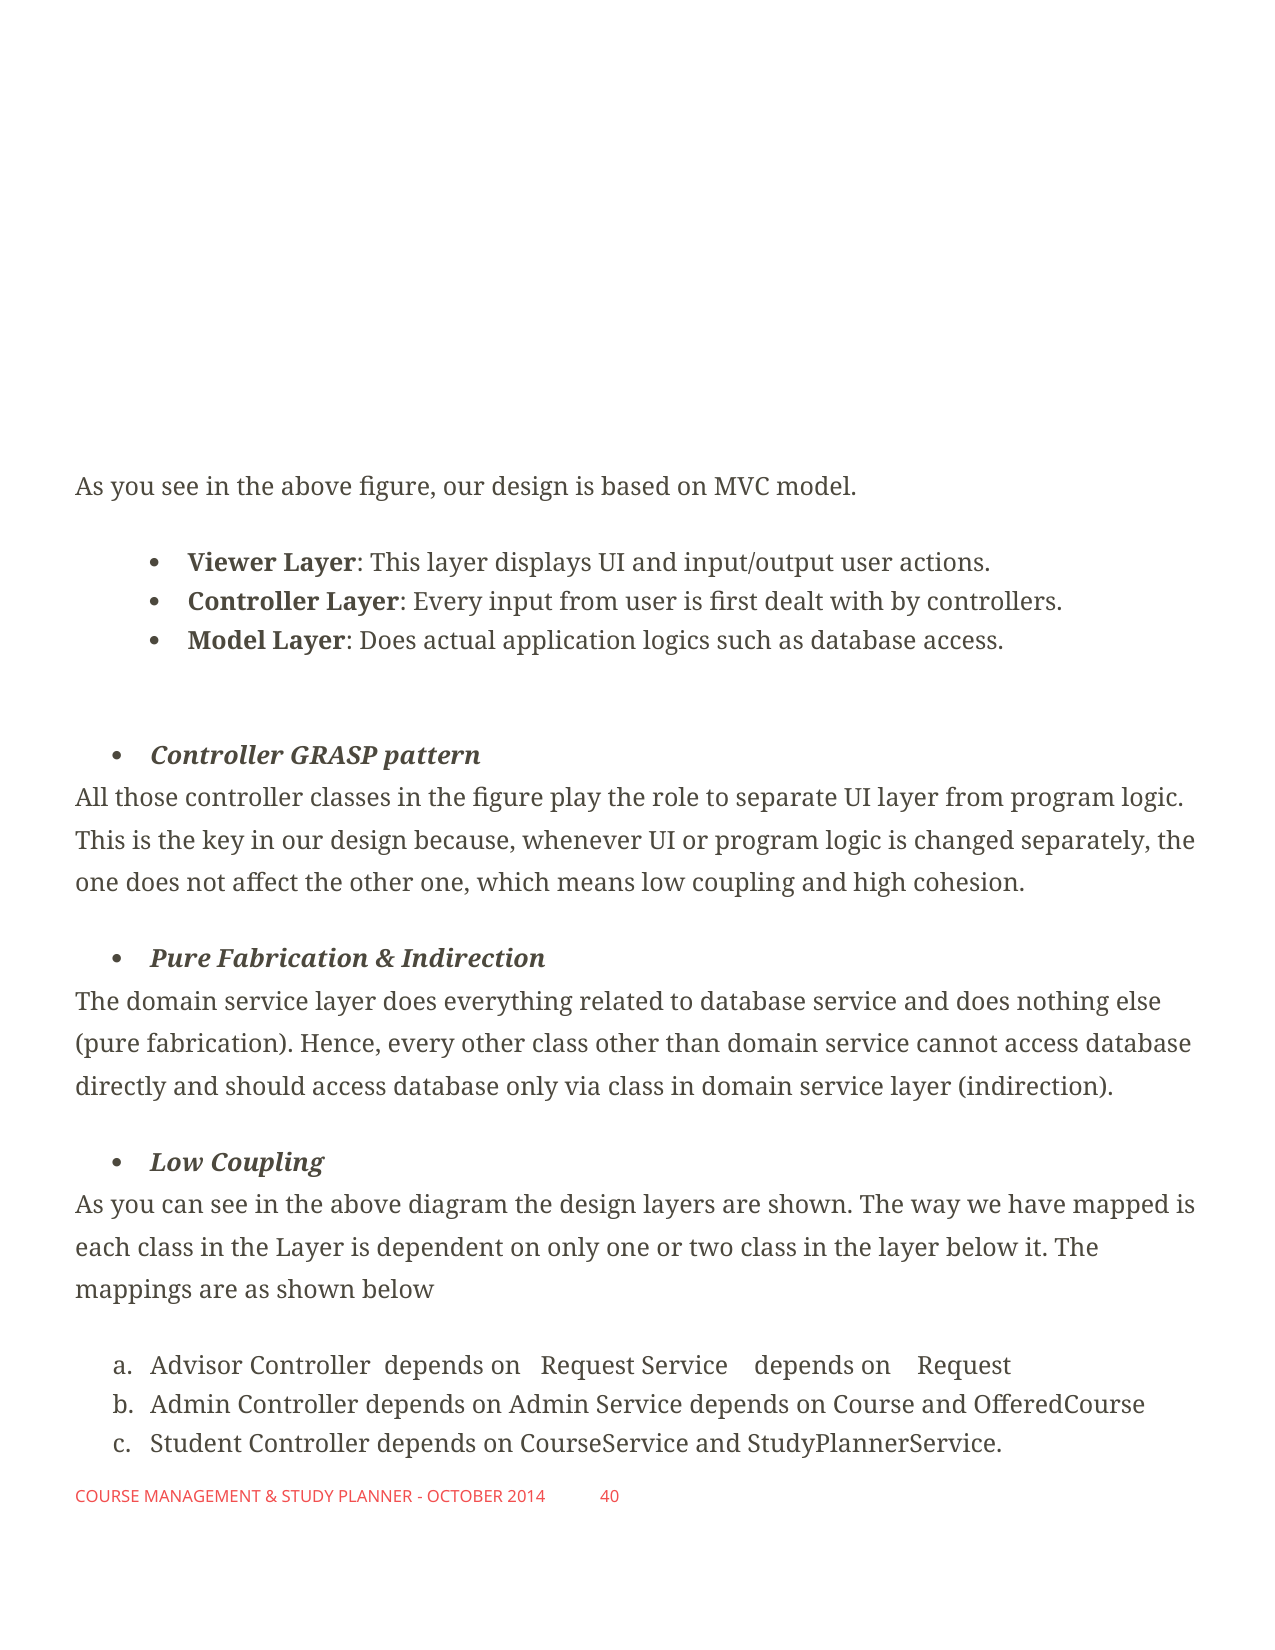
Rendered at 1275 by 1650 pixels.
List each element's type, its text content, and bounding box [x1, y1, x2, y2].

text The domain service layer does everything related to database service and does nothing else (pure fabrication). Hence, every other class other than domain service cannot access database directly and should access database only via class in domain service layer (indirection). [75, 983, 1200, 1102]
list Model Layer: Does actual application logics such as database access. [150, 622, 1200, 657]
subtitle Low Coupling [112, 1144, 1200, 1178]
subtitle Controller GRASP pattern [112, 737, 1200, 772]
list Controller Layer: Every input from user is first dealt with by controllers. [150, 583, 1200, 617]
subtitle Pure Fabrication & Indirection [112, 941, 1200, 975]
list Viewer Layer: This layer displays UI and input/output user actions. [150, 544, 1200, 578]
text All those controller classes in the figure play the role to separate UI layer from program logic. This is the key in our design because, whenever UI or program logic is changed separately, the one does not affect the other one, which means low coupling and high cohesion. [75, 780, 1200, 899]
list Advisor Controller depends on Request Service depends on Request [112, 1347, 1200, 1382]
list Admin Controller depends on Admin Service depends on Course and OfferedCourse [112, 1387, 1200, 1421]
text As you see in the above figure, our design is based on MVC model. [75, 468, 1200, 502]
list Student Controller depends on CourseService and StudyPlannerService. [112, 1426, 1200, 1460]
text As you can see in the above diagram the design layers are shown. The way we have mapped is each class in the Layer is dependent on only one or two class in the layer below it. The mappings are as shown below [75, 1187, 1200, 1306]
